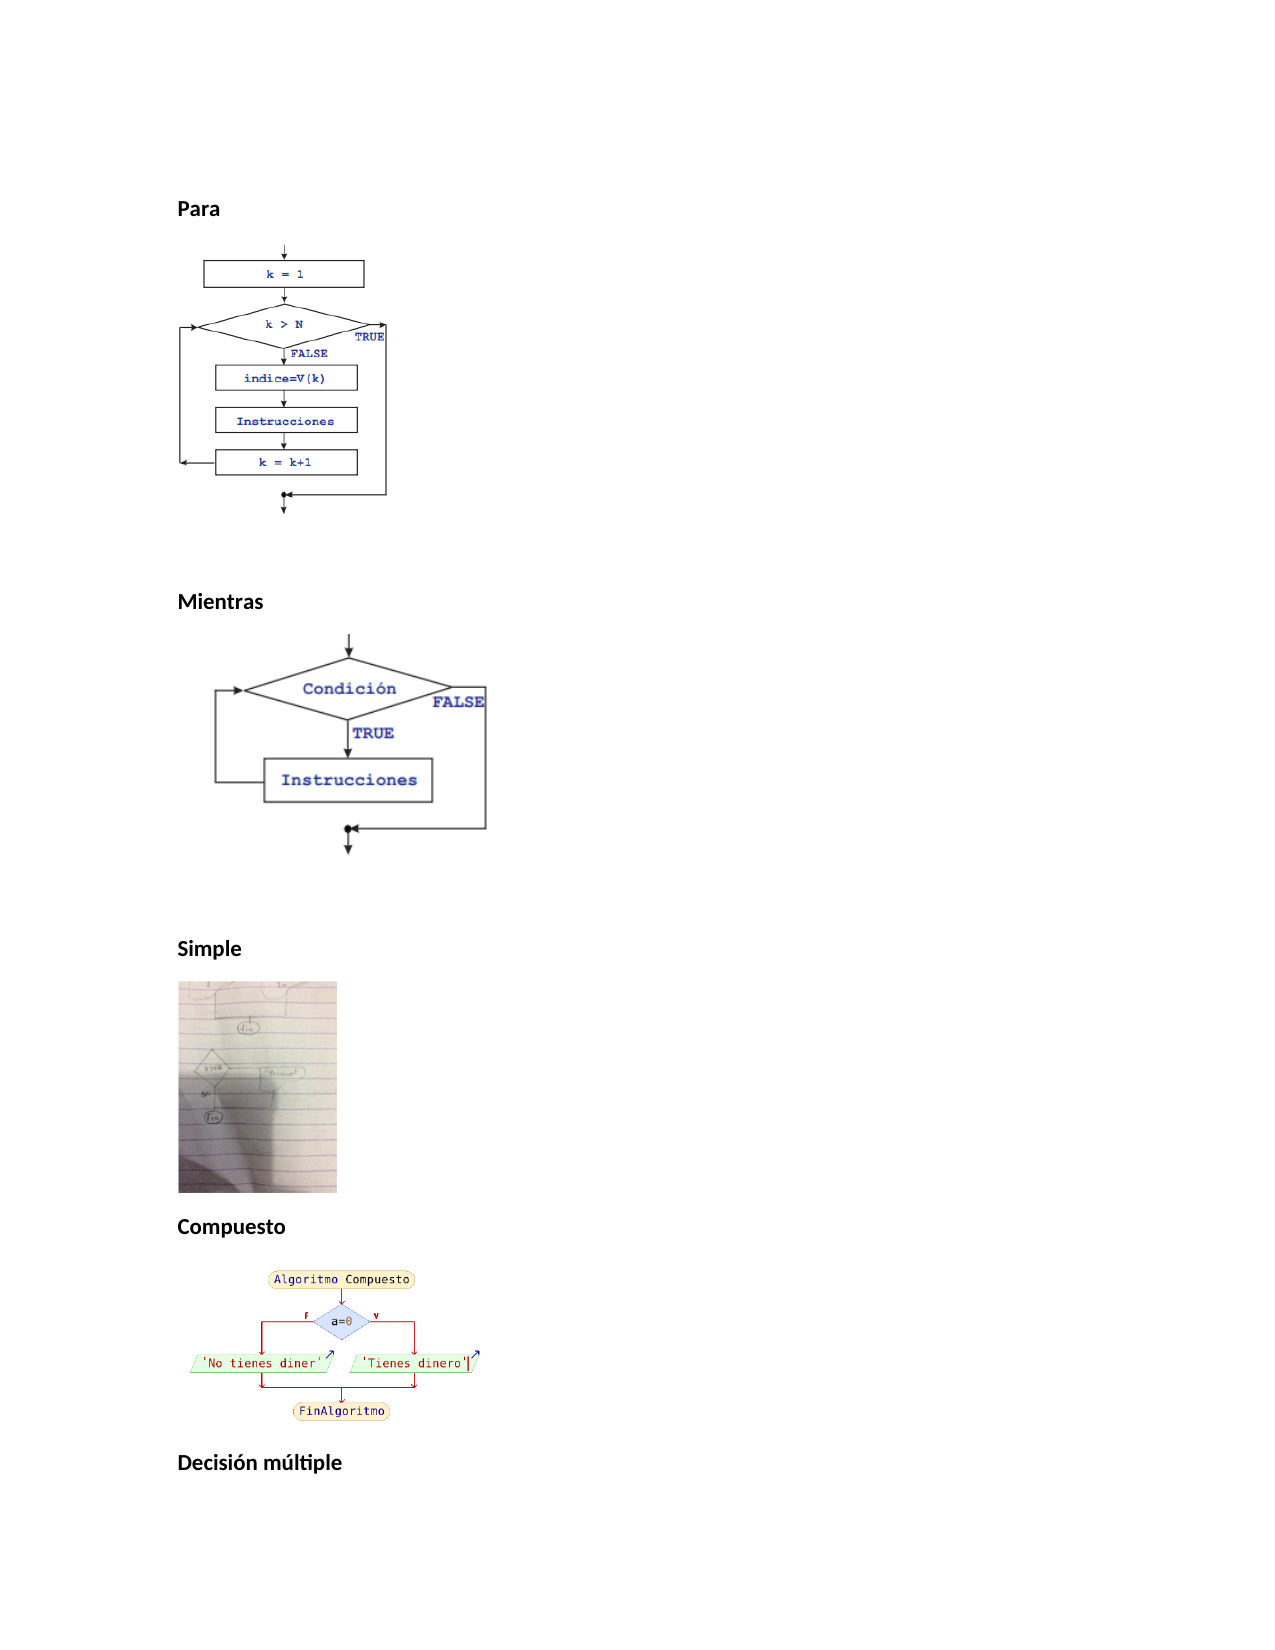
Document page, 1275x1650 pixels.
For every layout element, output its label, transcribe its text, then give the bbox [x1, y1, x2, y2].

text Simple [177, 934, 1098, 962]
picture [179, 982, 337, 1193]
text Mientras [177, 587, 1098, 616]
picture [177, 634, 501, 868]
text Decisión múltiple [177, 1448, 1098, 1476]
text Para [177, 194, 1098, 222]
text Compuesto [177, 1212, 1098, 1240]
picture [177, 1258, 508, 1429]
picture [177, 241, 416, 522]
